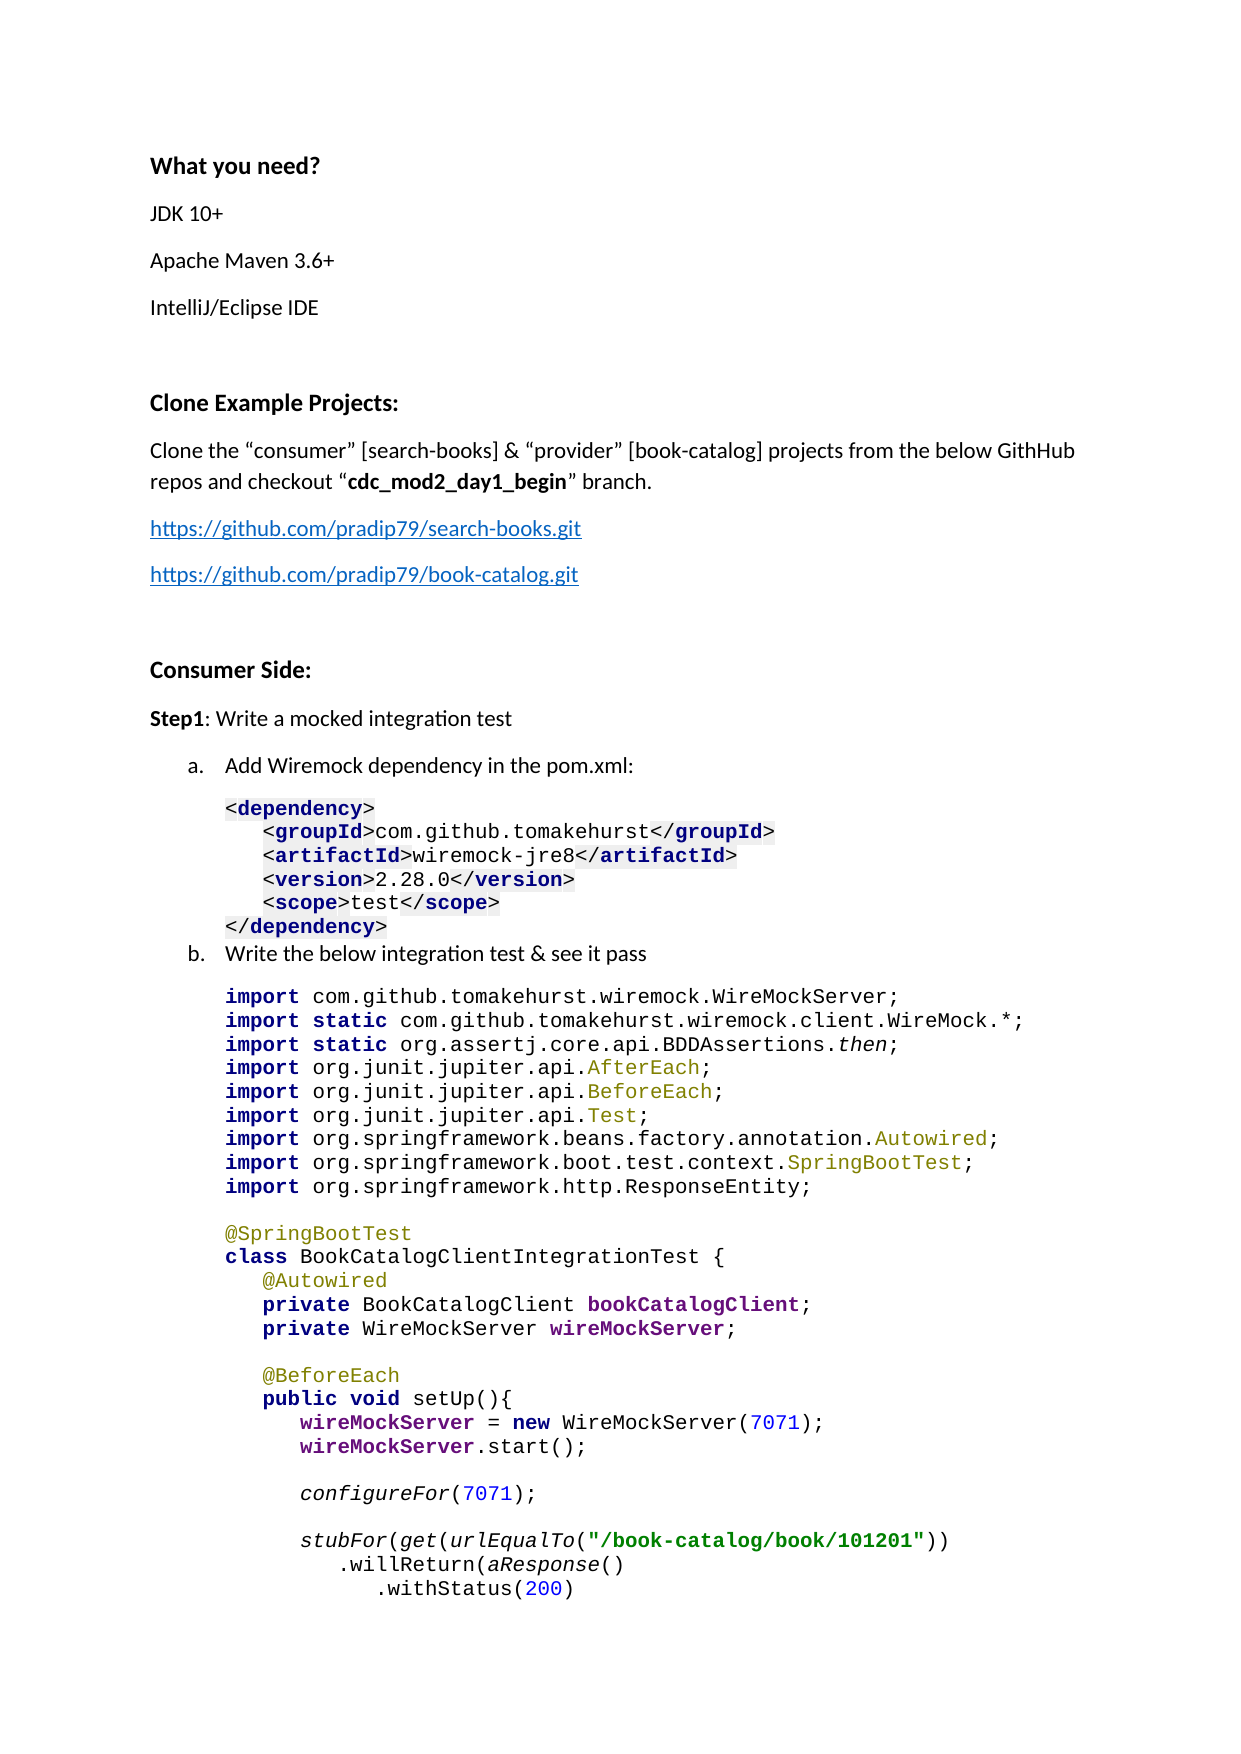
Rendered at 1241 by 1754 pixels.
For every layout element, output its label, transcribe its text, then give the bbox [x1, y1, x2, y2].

text Apache Maven 3.6+ [150, 246, 1090, 274]
list Add Wiremock dependency in the pom.xml: [187, 751, 1090, 779]
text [225, 986, 1090, 1601]
text Consumer Side: [150, 654, 1090, 685]
text What you need? [150, 150, 1090, 181]
text IntelliJ/Eclipse IDE [150, 293, 1090, 321]
text Clone Example Projects: [150, 387, 1090, 418]
text JDK 10+ [150, 199, 1090, 228]
text <dependency> <groupId>com.github.tomakehurst</groupId> <artifactId>wiremock-jre8</artifactId> <version>2.28.0</version> <scope>test</scope> </dependency> [350, 798, 1090, 939]
text Step1: Write a mocked integration test [150, 704, 1090, 732]
text https://github.com/pradip79/book-catalog.git [150, 561, 1090, 589]
list Write the below integration test & see it pass [187, 939, 1090, 968]
text https://github.com/pradip79/search-books.git [150, 514, 1090, 542]
text Clone the “consumer” [search-books] & “provider” [book-catalog] projects from the below GithHub repos and checkout “cdc_mod2_day1_begin” branch. [150, 437, 1090, 495]
